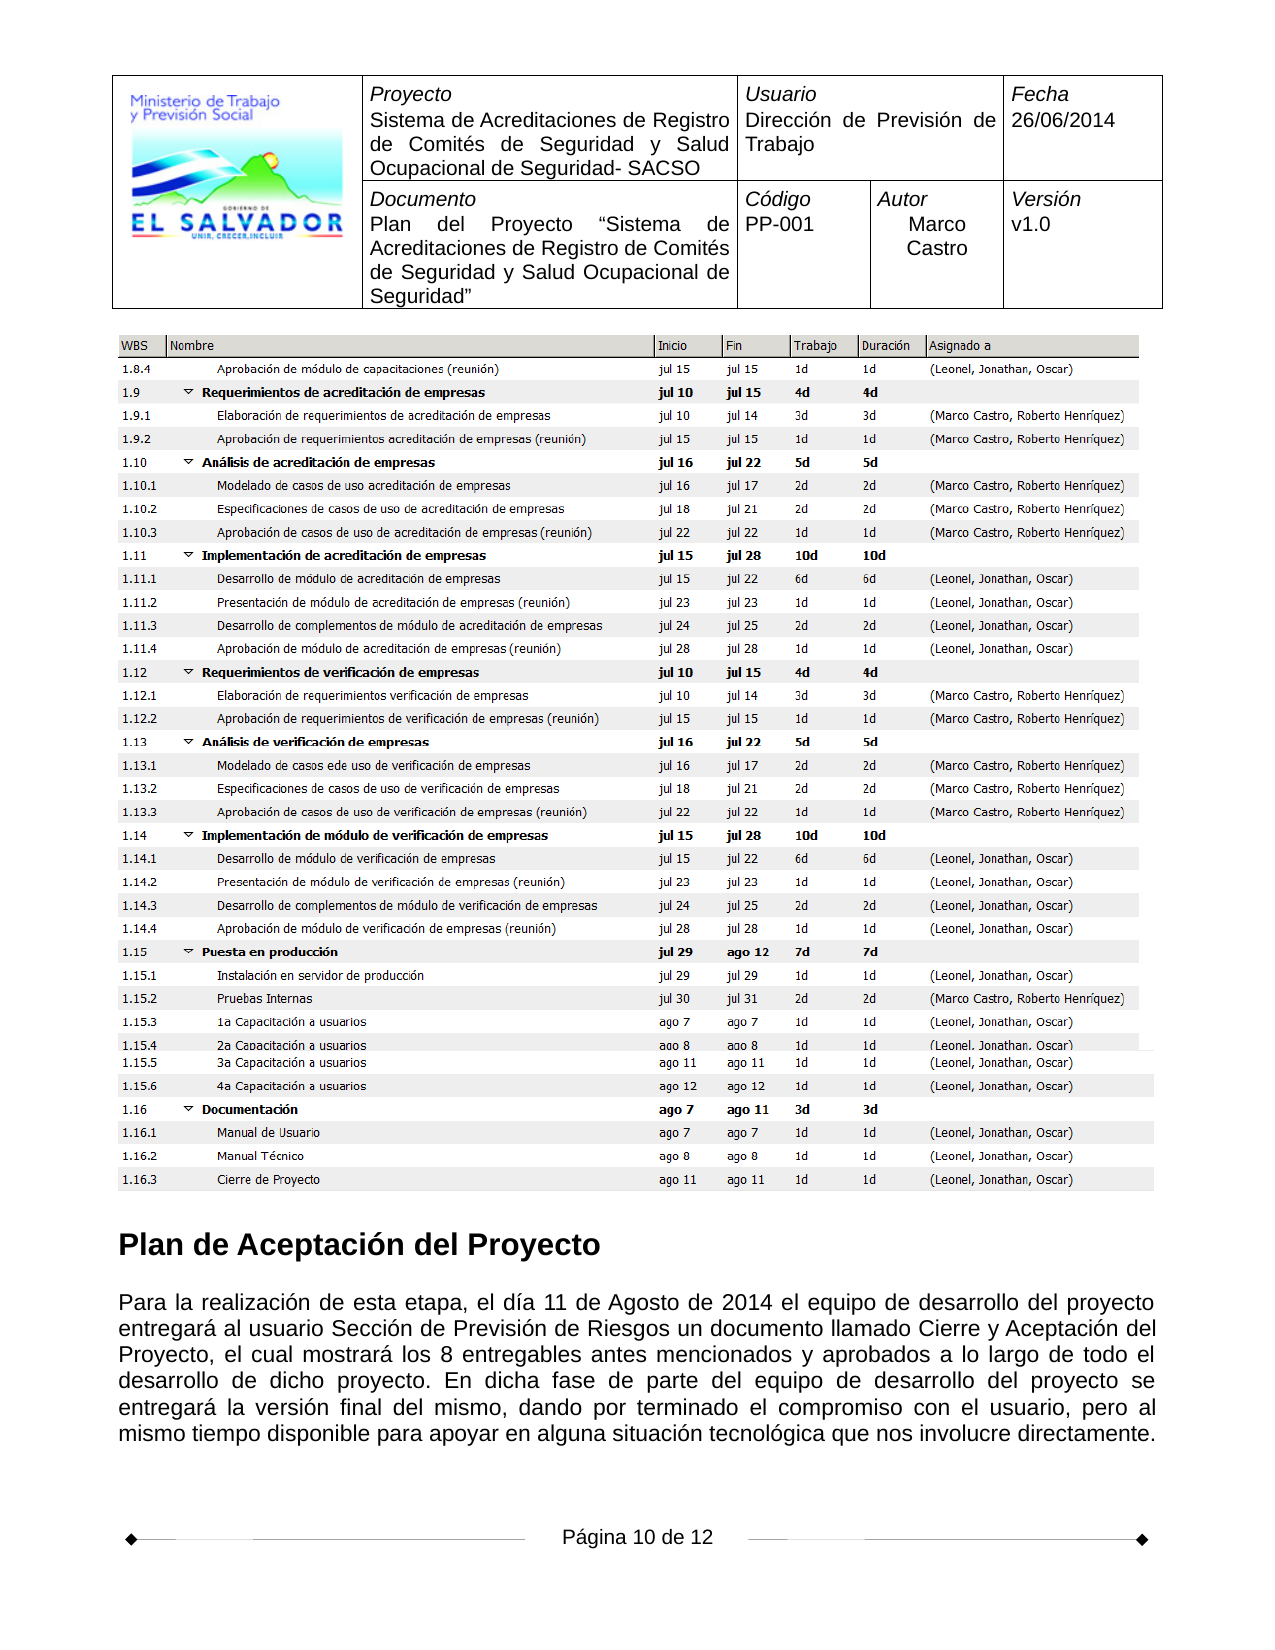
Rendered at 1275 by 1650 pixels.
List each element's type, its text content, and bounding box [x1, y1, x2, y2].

text Plan de Aceptación del Proyecto [118, 1226, 1157, 1262]
picture [118, 335, 1156, 1191]
picture [130, 95, 345, 241]
text Para la realización de esta etapa, el día 11 de Agosto de 2014 el equipo de desarrollo del proyecto entregará al usuario Sección de Previsión de Riesgos un documento llamado Cierre y Aceptación del Proyecto, el cual mostrará los 8 entregables antes mencionados y aprobados a lo largo de todo el desarrollo de dicho proyecto. En dicha fase de parte del equipo de desarrollo del proyecto se entregará la versión final del mismo, dando por terminado el compromiso con el usuario, pero al mismo tiempo disponible para apoyar en alguna situación tecnológica que nos involucre directamente. [118, 1288, 1157, 1447]
